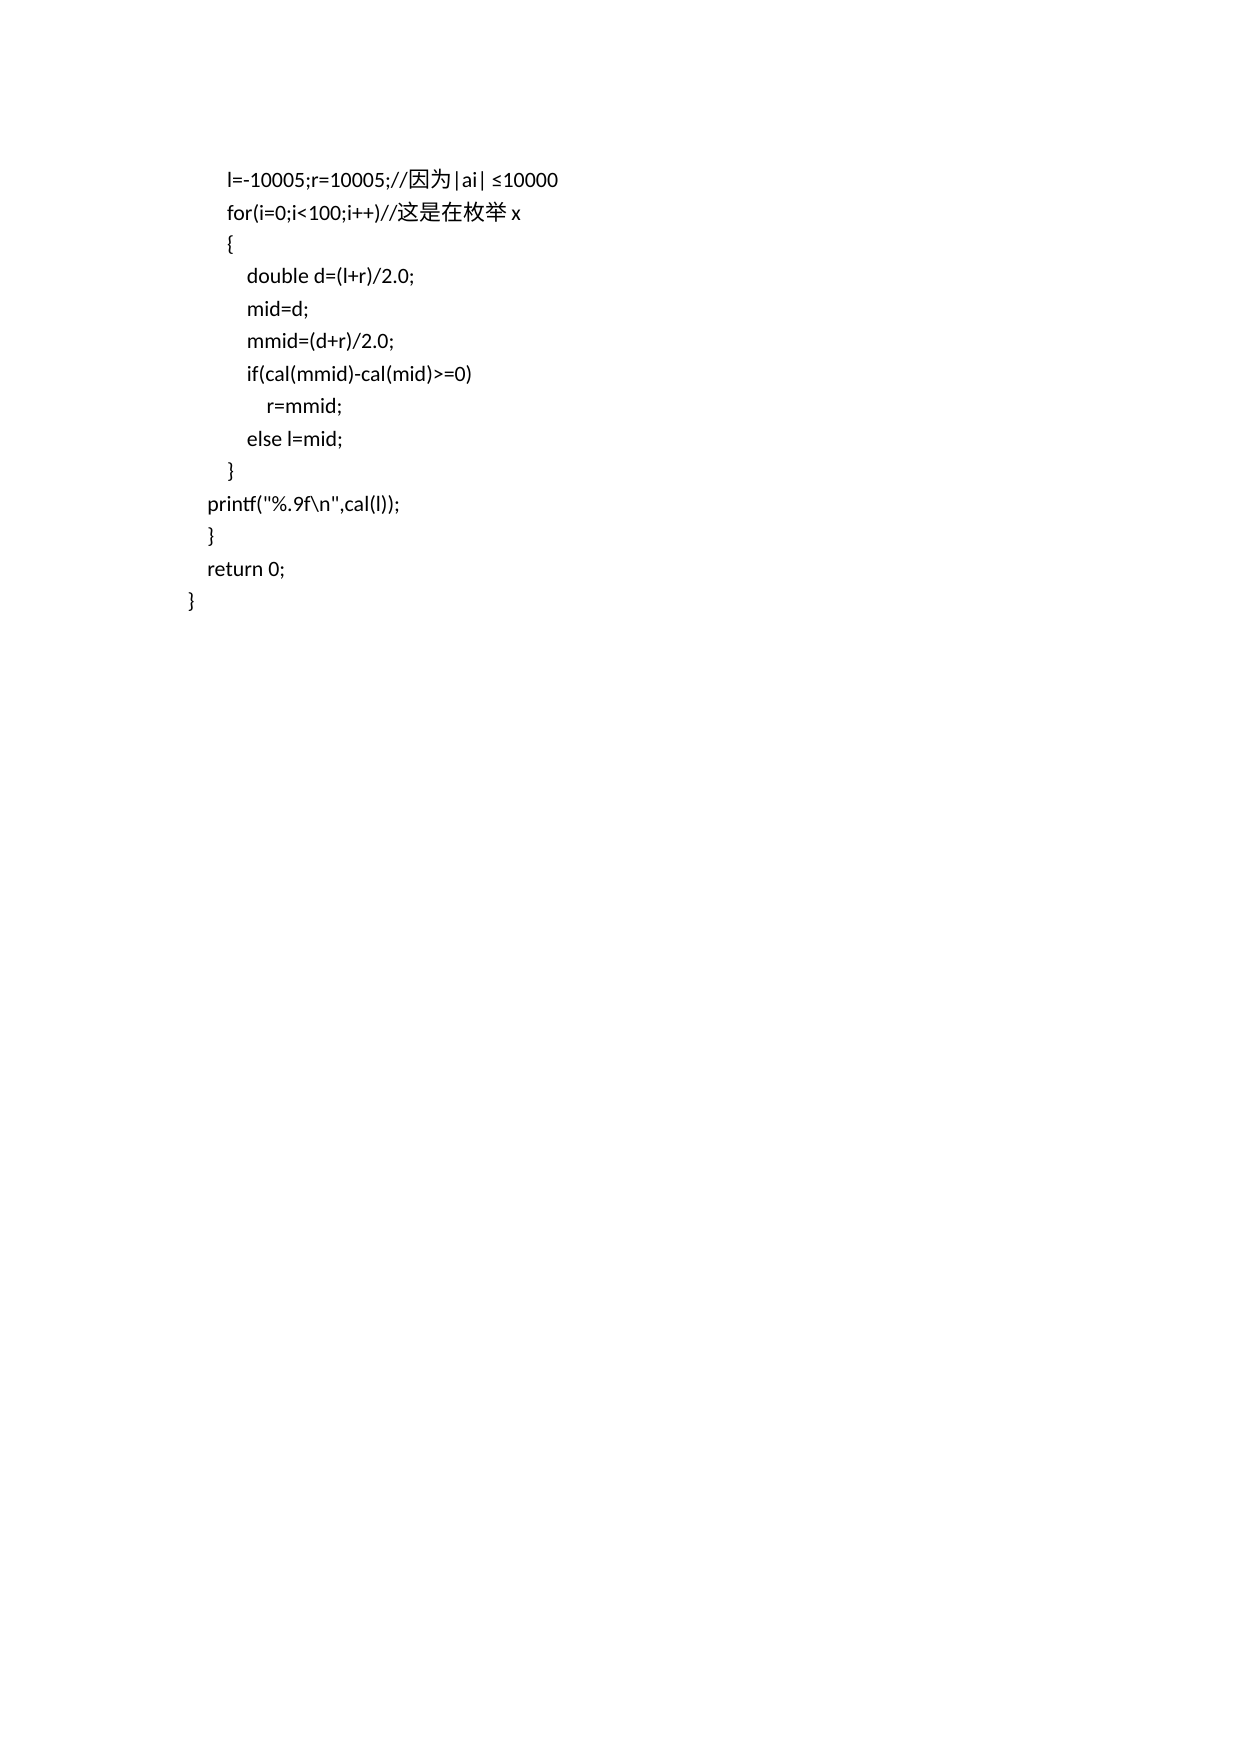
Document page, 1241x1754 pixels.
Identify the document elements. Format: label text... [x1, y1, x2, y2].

text mmid=(d+r)/2.0; [187, 324, 1053, 357]
text { [187, 227, 1053, 259]
text mid=d; [187, 292, 1053, 324]
text else l=mid; [187, 422, 1053, 454]
text if(cal(mmid)-cal(mid)>=0) [187, 357, 1053, 389]
text for(i=0;i<100;i++)//这是在枚举x [187, 194, 1053, 227]
text return 0; [187, 552, 1053, 584]
text } [187, 584, 1053, 617]
text double d=(l+r)/2.0; [187, 259, 1053, 292]
text } [187, 519, 1053, 552]
text } [187, 454, 1053, 487]
text r=mmid; [187, 389, 1053, 422]
text printf("%.9f\n",cal(l)); [187, 487, 1053, 519]
text l=-10005;r=10005;//因为|ai| ≤10000 [187, 162, 1053, 194]
